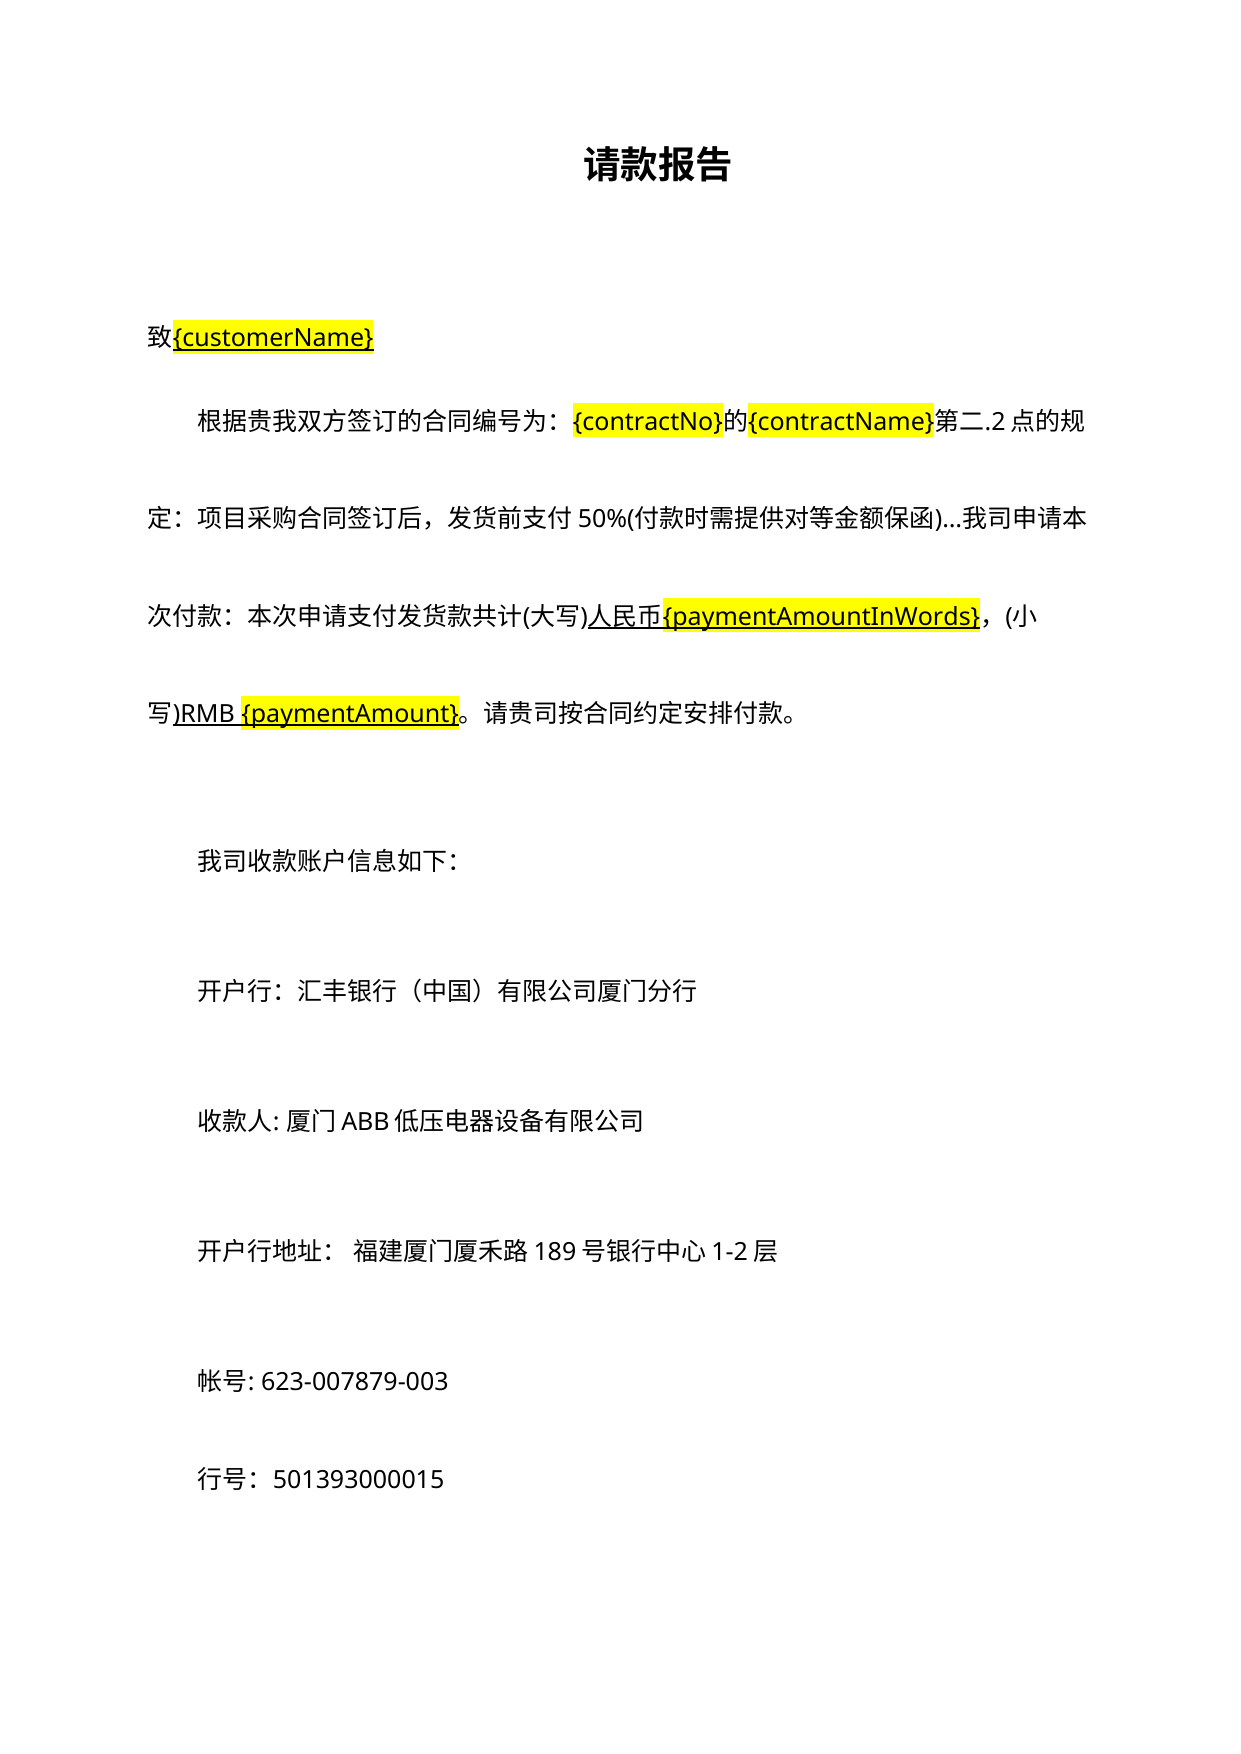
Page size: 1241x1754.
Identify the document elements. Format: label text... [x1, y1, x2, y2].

text 收款人: 厦门ABB低压电器设备有限公司 [148, 1087, 1092, 1152]
text 开户行地址： 福建厦门厦禾路189号银行中心1-2层 [148, 1217, 1092, 1282]
text 行号：501393000015 [148, 1445, 1092, 1510]
text 致{customerName} [148, 303, 1092, 368]
text 帐号: 623-007879-003 [148, 1347, 1092, 1412]
text 根据贵我双方签订的合同编号为：{contractNo}的{contractName}第二.2点的规定：项目采购合同签订后，发货前支付50%(付款时需提供对等金额保函)…我司申请本次付款：本次申请支付发货款共计(大写)人民币{paymentAmountInWords}，(小写)RMB {paymentAmount}。请贵司按合同约定安排付款。 [148, 387, 1092, 744]
text 开户行：汇丰银行（中国）有限公司厦门分行 [148, 957, 1092, 1022]
text 请款报告 [148, 129, 1092, 194]
text 我司收款账户信息如下： [148, 827, 1092, 892]
